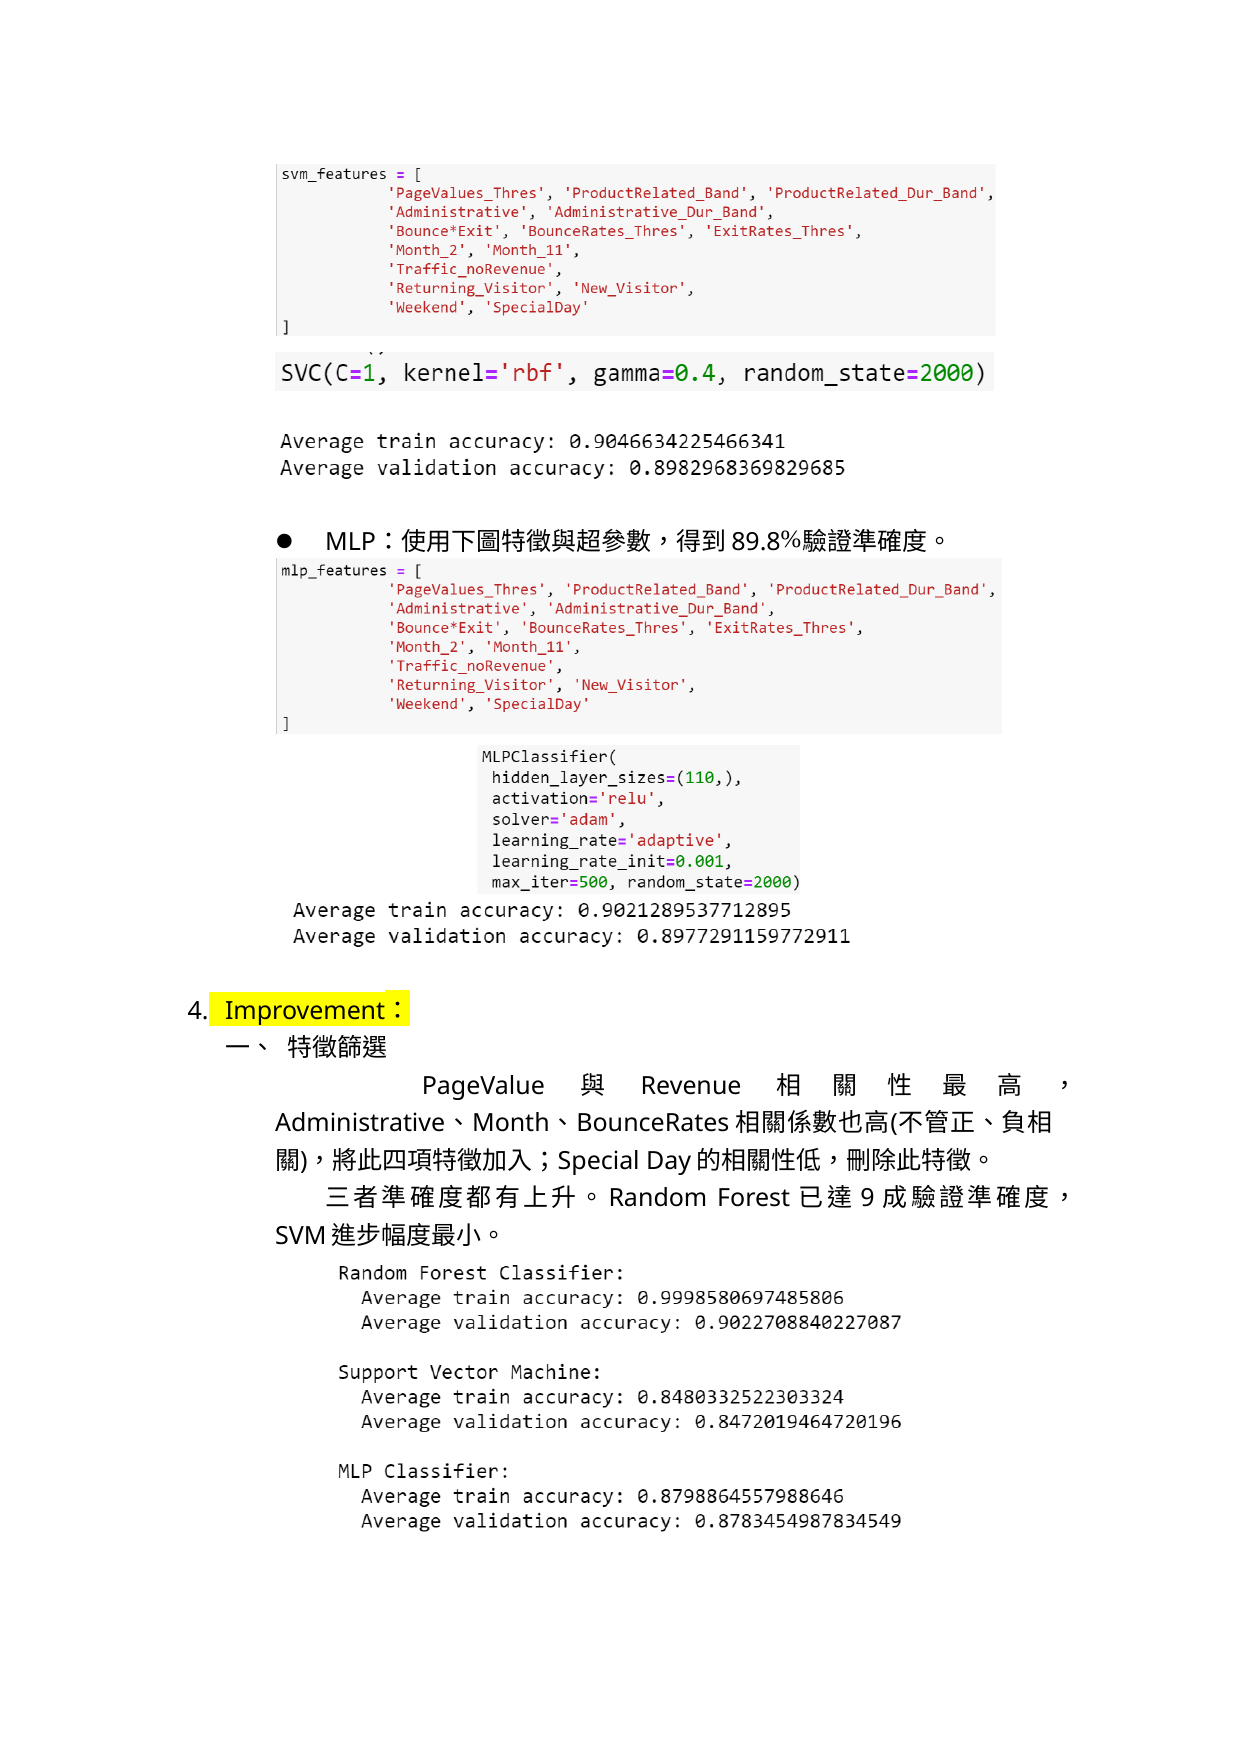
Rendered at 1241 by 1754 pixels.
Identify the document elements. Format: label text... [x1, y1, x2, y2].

picture [275, 427, 852, 486]
list PageValue與Revenue相關性最高，Administrative、Month、BounceRates相關係數也高(不管正、負相關)，將此四項特徵加入；Special Day的相關性低，刪除此特徵。 [275, 1064, 1053, 1177]
picture [477, 745, 800, 894]
picture [287, 895, 855, 955]
picture [275, 558, 1002, 734]
list 特徵篩選 [225, 1027, 1053, 1064]
list Improvement： [187, 989, 1053, 1027]
text 三者準確度都有上升。Random Forest已達9成驗證準確度，SVM進步幅度最小。 [275, 1177, 1053, 1252]
list MLP：使用下圖特徵與超參數，得到89.8驗證準確度。 [275, 521, 1053, 558]
picture [275, 352, 995, 391]
picture [324, 1252, 917, 1548]
picture [275, 164, 996, 336]
